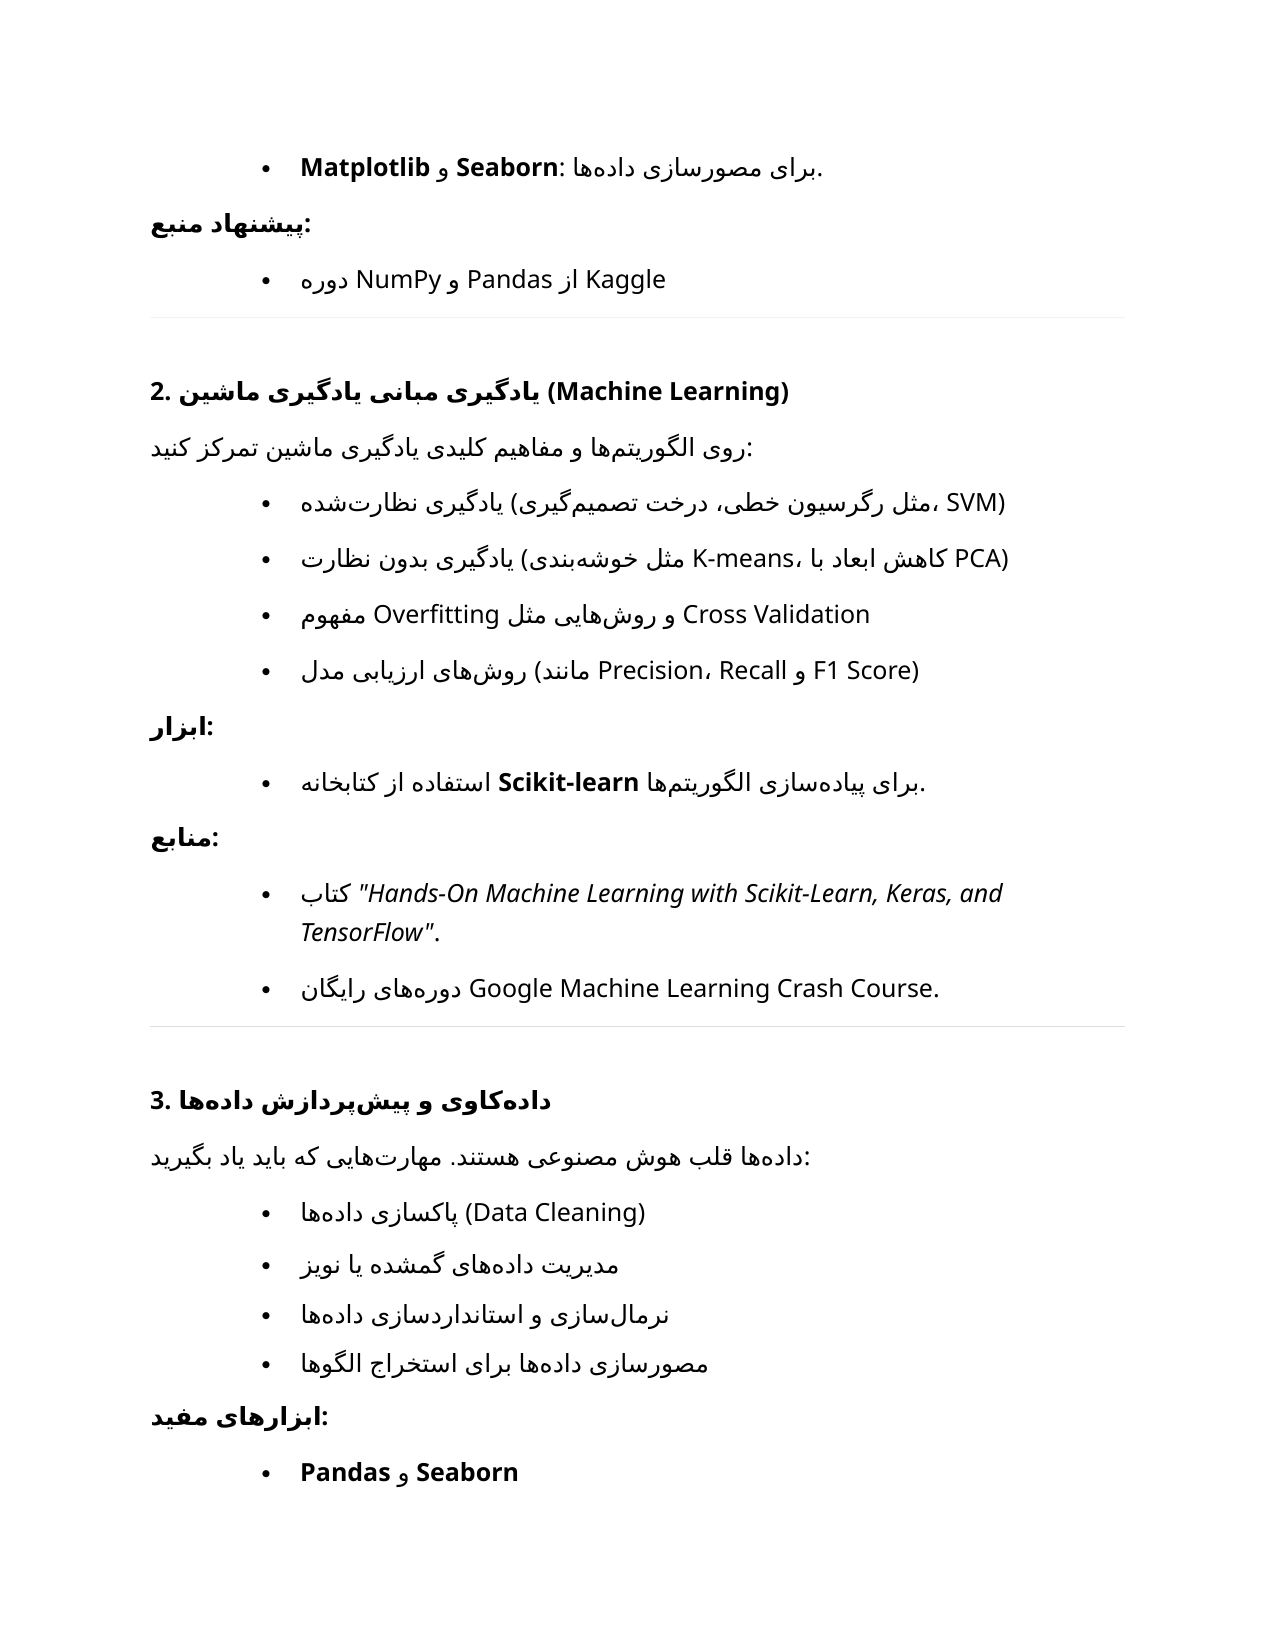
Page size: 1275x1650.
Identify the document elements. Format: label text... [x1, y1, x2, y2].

list مدیریت داده‌های گمشده یا نویز [262, 1250, 1125, 1279]
text منابع: [150, 820, 1125, 854]
text روی الگوریتم‌ها و مفاهیم کلیدی یادگیری ماشین تمرکز کنید: [150, 429, 1125, 463]
text 3. داده‌کاوی و پیش‌پردازش داده‌ها [150, 1082, 1125, 1117]
list Matplotlib و Seaborn: برای مصورسازی داده‌ها. [262, 150, 1125, 184]
list پاکسازی داده‌ها (Data Cleaning) [262, 1194, 1125, 1228]
list نرمال‌سازی و استانداردسازی داده‌ها [262, 1300, 1125, 1328]
text داده‌ها قلب هوش مصنوعی هستند. مهارت‌هایی که باید یاد بگیرید: [150, 1138, 1125, 1172]
list مصورسازی داده‌ها برای استخراج الگوها [262, 1349, 1125, 1378]
list مفهوم Overfitting و روش‌هایی مثل Cross Validation [262, 597, 1125, 631]
text ابزارهای مفید: [150, 1399, 1125, 1433]
list یادگیری نظارت‌شده (مثل رگرسیون خطی، درخت تصمیم‌گیری، SVM) [262, 485, 1125, 519]
list دوره‌های رایگان Google Machine Learning Crash Course. [262, 971, 1125, 1005]
list روش‌های ارزیابی مدل (مانند Precision، Recall و F1 Score) [262, 652, 1125, 687]
list کتاب "Hands-On Machine Learning with Scikit-Learn, Keras, and TensorFlow". [262, 876, 1125, 949]
text ابزار: [150, 708, 1125, 742]
list استفاده از کتابخانه Scikit-learn برای پیاده‌سازی الگوریتم‌ها. [262, 764, 1125, 798]
text 2. یادگیری مبانی یادگیری ماشین (Machine Learning) [150, 373, 1125, 407]
text پیشنهاد منبع: [150, 206, 1125, 240]
list Pandas و Seaborn [262, 1455, 1125, 1489]
list دوره NumPy و Pandas از Kaggle [262, 262, 1125, 296]
list یادگیری بدون نظارت (مثل خوشه‌بندی K-means، کاهش ابعاد با PCA) [262, 541, 1125, 575]
